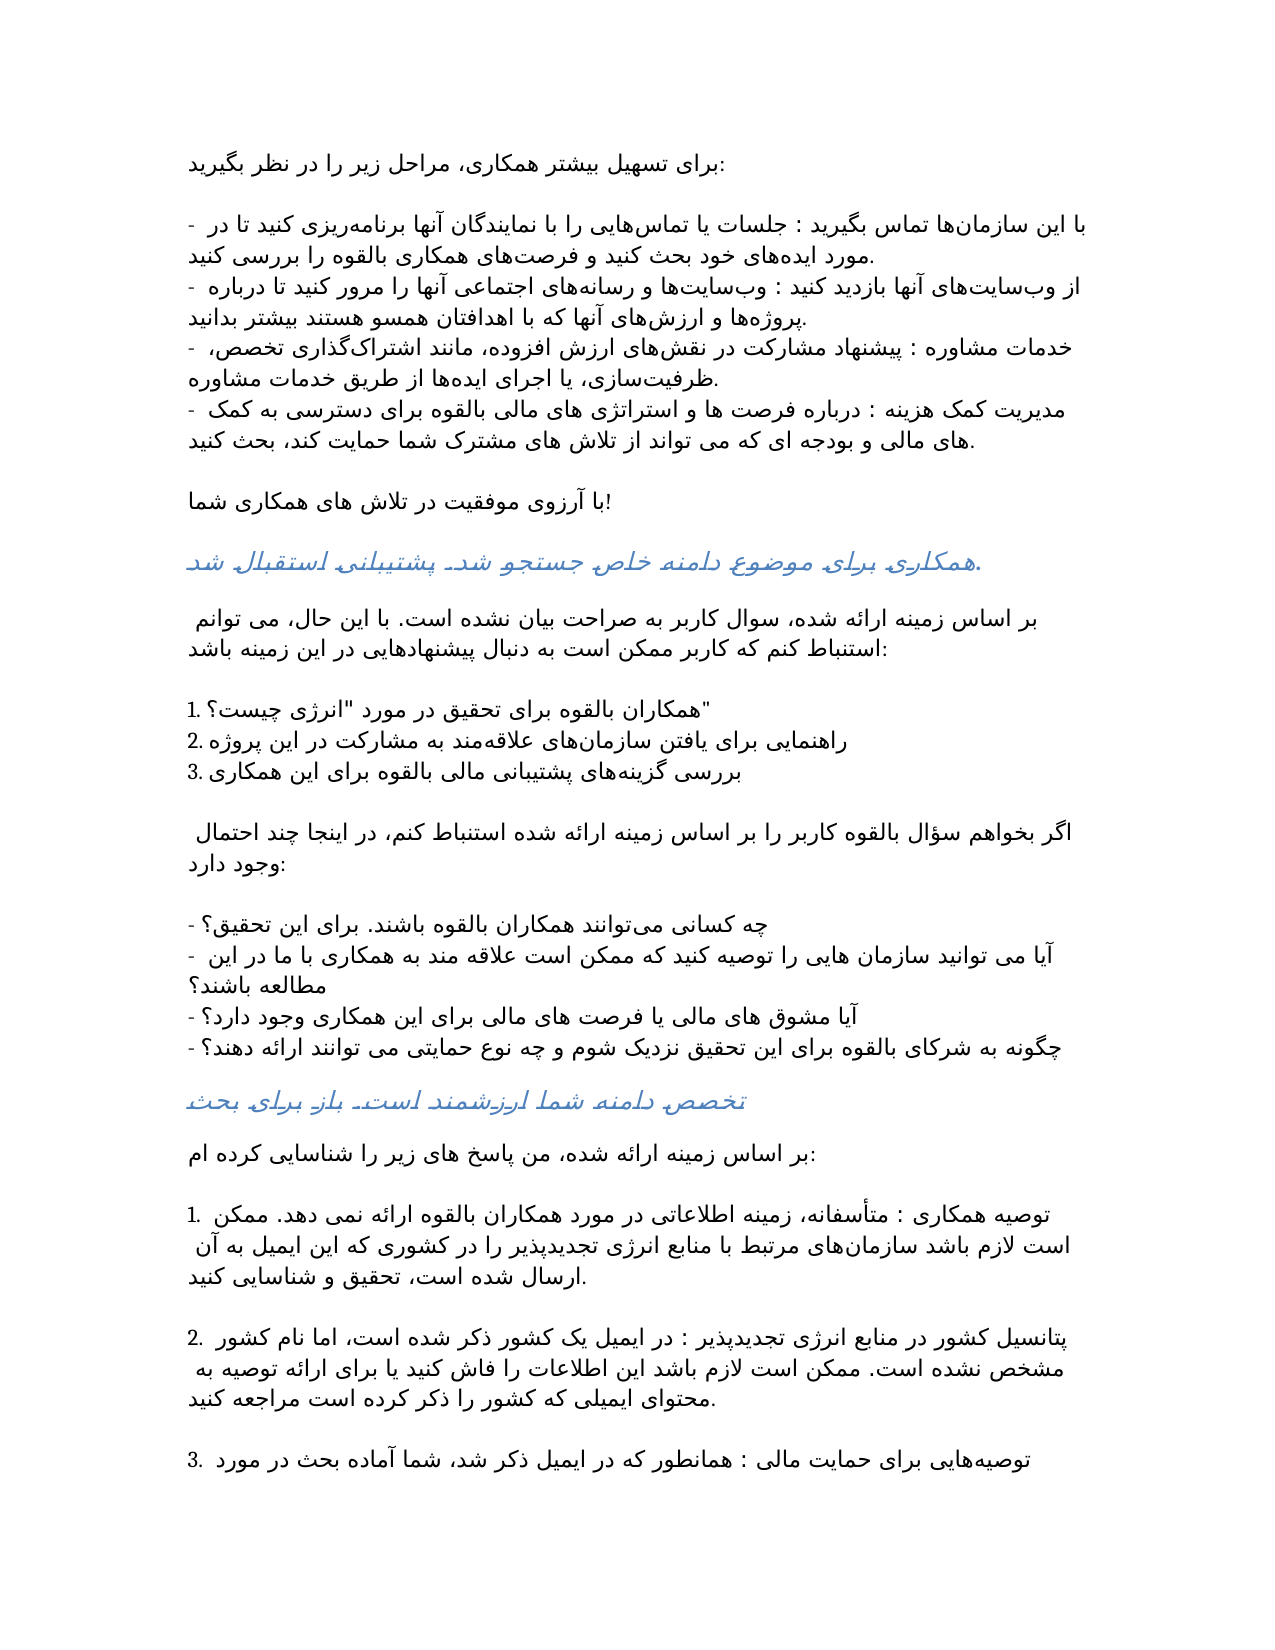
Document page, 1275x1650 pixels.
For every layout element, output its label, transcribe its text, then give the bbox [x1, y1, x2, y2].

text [187, 1140, 1087, 1473]
subtitle همکاری برای موضوع دامنه خاص جستجو شد. پشتیبانی استقبال شد. [187, 540, 1087, 578]
subtitle تخصص دامنه شما ارزشمند است. باز برای بحث [187, 1086, 1087, 1115]
text بر اساس زمینه ارائه شده، سوال کاربر به صراحت بیان نشده است. با این حال، می توانم استنباط کنم که کاربر ممکن است به دنبال پیشنهادهایی در این زمینه باشد: 1. همکاران بالقوه برای تحقیق در مورد "انرژی چیست؟" 2. راهنمایی برای یافتن سازمان‌های علاقه‌مند به مشارکت در این پروژه 3. بررسی گزینه‌های پشتیبانی مالی بالقوه برای این همکاری اگر بخواهم سؤال بالقوه کاربر را بر اساس زمینه ارائه شده استنباط کنم، در اینجا چند احتمال وجود دارد: - چه کسانی می‌توانند همکاران بالقوه باشند. برای این تحقیق؟ - آیا می توانید سازمان هایی را توصیه کنید که ممکن است علاقه مند به همکاری با ما در این مطالعه باشند؟ - آیا مشوق های مالی یا فرصت های مالی برای این همکاری وجود دارد؟ - چگونه به شرکای بالقوه برای این تحقیق نزدیک شوم و چه نوع حمایتی می توانند ارائه دهند؟ [187, 605, 1087, 1061]
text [187, 150, 1087, 515]
